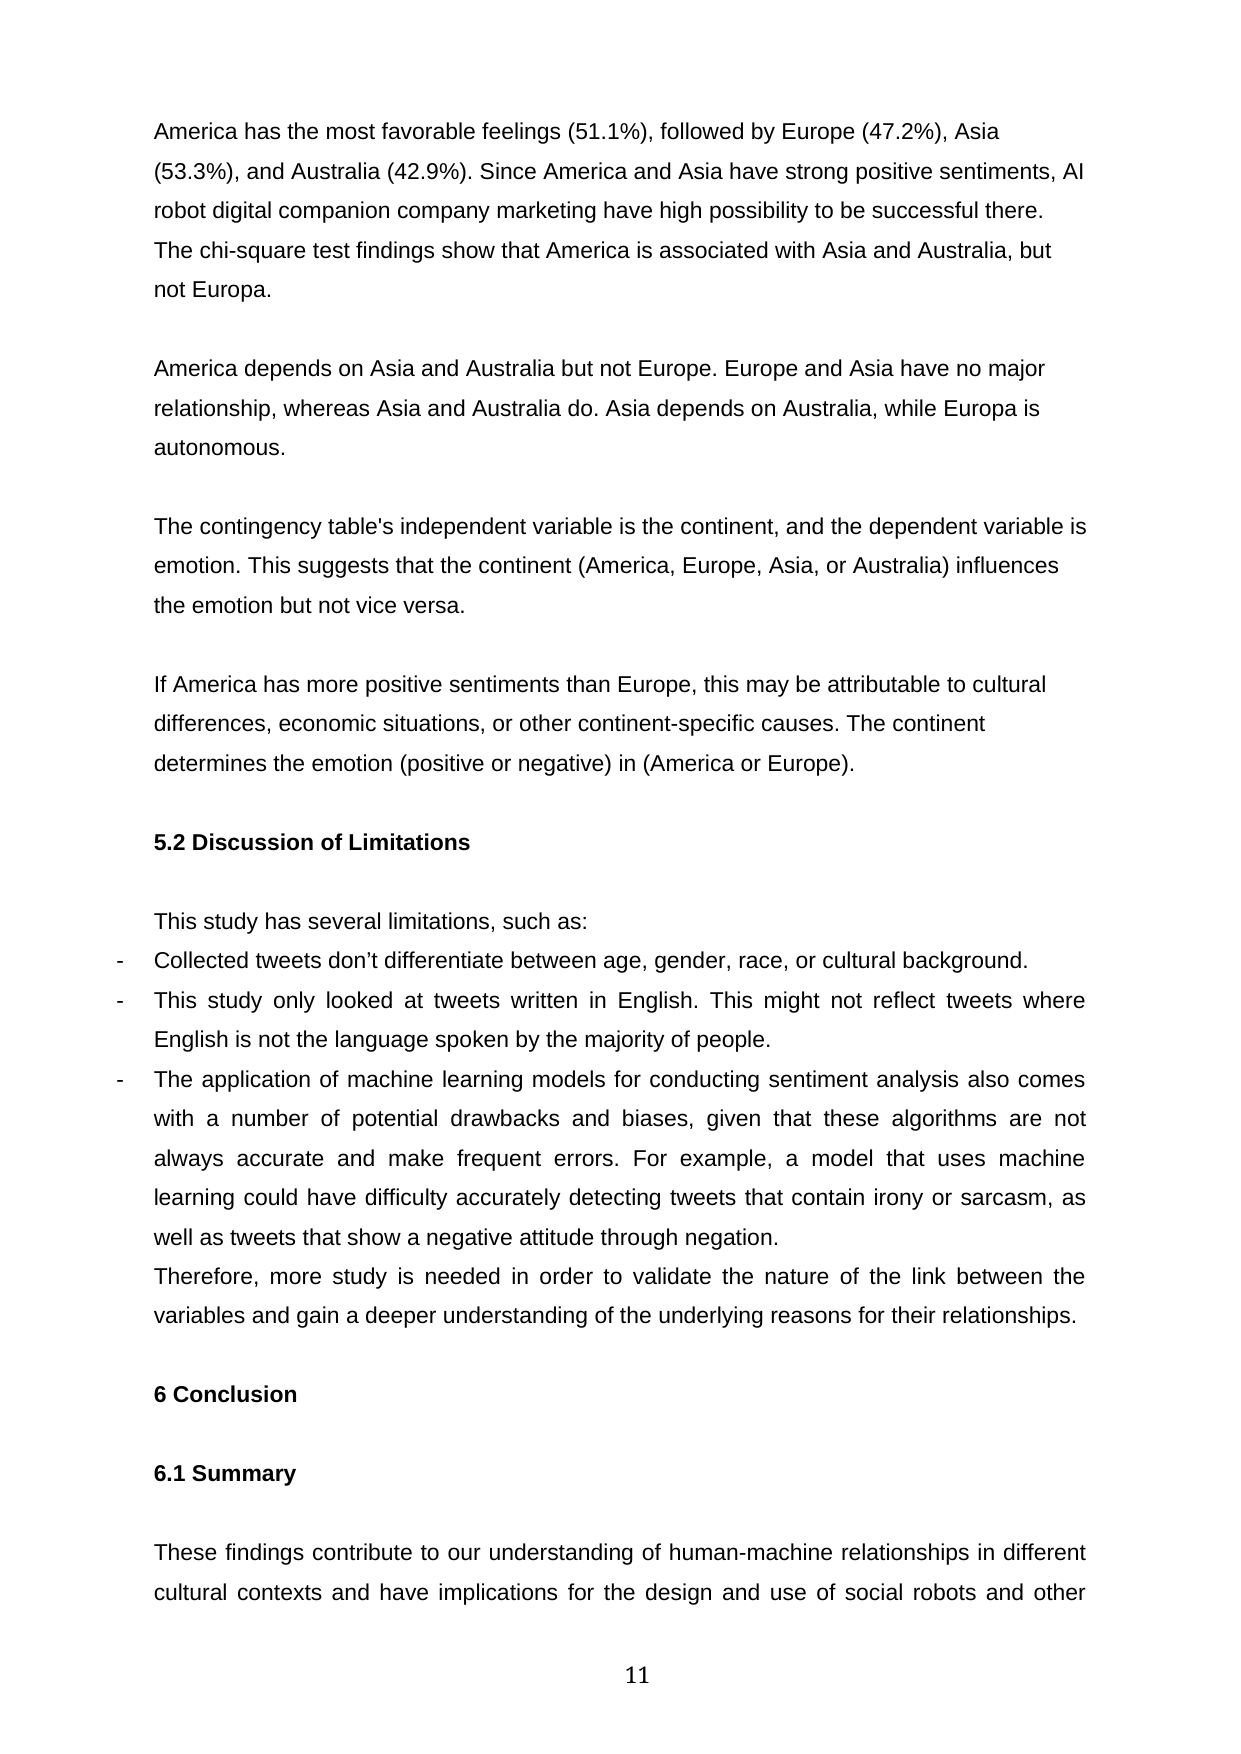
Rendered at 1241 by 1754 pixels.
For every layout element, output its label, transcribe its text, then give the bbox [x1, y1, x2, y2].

list The application of machine learning models for conducting sentiment analysis also comes with a number of potential drawbacks and biases, given that these algorithms are not always accurate and make frequent errors. For example, a model that uses machine learning could have difficulty accurately detecting tweets that contain irony or sarcasm, as well as tweets that show a negative attitude through negation. [116, 1066, 1087, 1250]
text America depends on Asia and Australia but not Europe. Europe and Asia have no major relationship, whereas Asia and Australia do. Asia depends on Australia, while Europa is autonomous. [153, 355, 1087, 460]
list Collected tweets don’t differentiate between age, gender, race, or cultural background. [116, 947, 1087, 973]
text Therefore, more study is needed in order to validate the nature of the link between the variables and gain a deeper understanding of the underlying reasons for their relationships. [153, 1263, 1087, 1329]
text 6 Conclusion [153, 1381, 1087, 1408]
text 6.1 Summary [153, 1460, 1087, 1487]
text This study has several limitations, such as: [153, 908, 1087, 934]
text The contingency table's independent variable is the continent, and the dependent variable is emotion. This suggests that the continent (America, Europe, Asia, or Australia) influences the emotion but not vice versa. [153, 513, 1087, 618]
text The chi-square test findings show that America is associated with Asia and Australia, but not Europa. [153, 237, 1087, 302]
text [153, 1539, 1087, 1605]
text America has the most favorable feelings (51.1%), followed by Europe (47.2%), Asia (53.3%), and Australia (42.9%). Since America and Asia have strong positive sentiments, AI robot digital companion company marketing have high possibility to be successful there. [153, 118, 1087, 223]
text If America has more positive sentiments than Europe, this may be attributable to cultural differences, economic situations, or other continent-specific causes. The continent determines the emotion (positive or negative) in (America or Europe). [153, 671, 1087, 776]
list This study only looked at tweets written in English. This might not reflect tweets where English is not the language spoken by the majority of people. [116, 987, 1087, 1052]
text 5.2 Discussion of Limitations [153, 829, 1087, 855]
